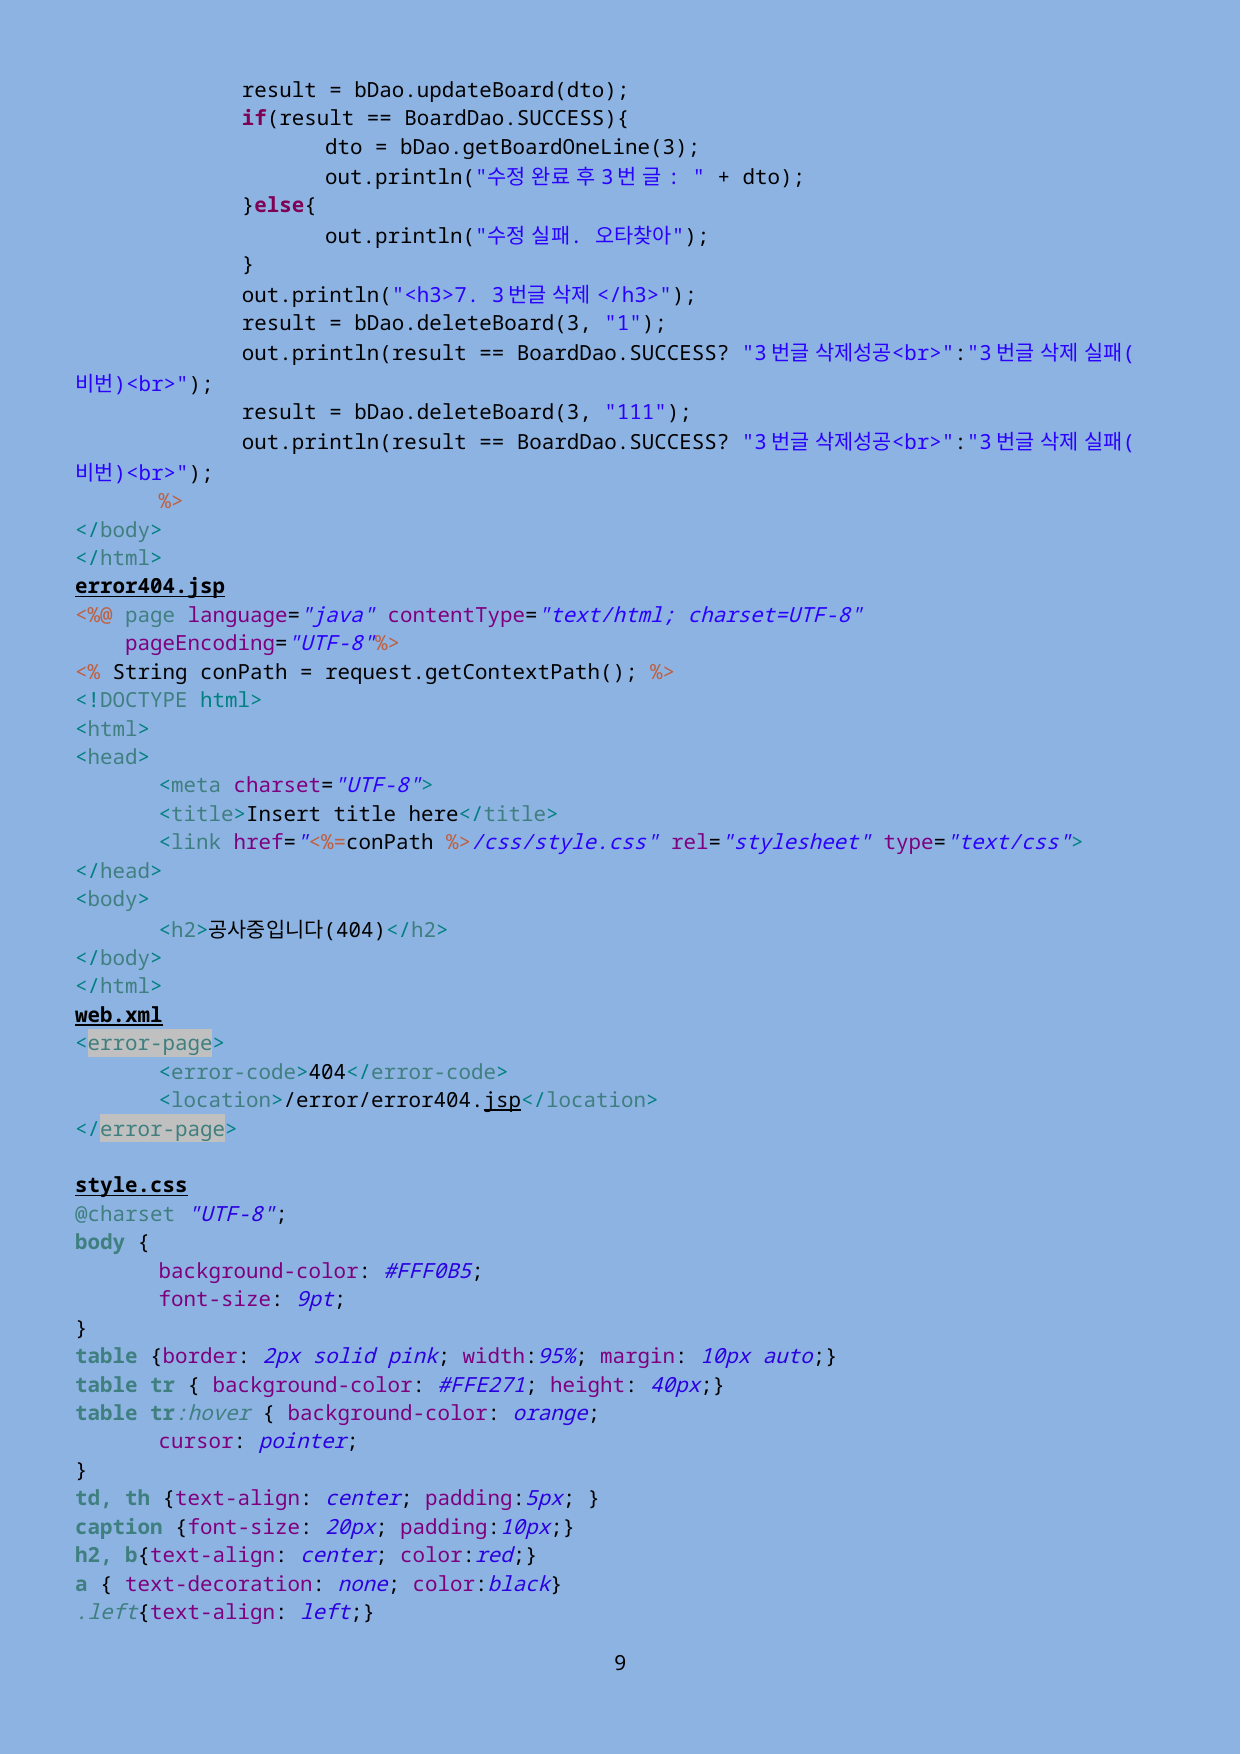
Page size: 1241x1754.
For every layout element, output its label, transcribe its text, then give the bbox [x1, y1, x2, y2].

text out.println(result == BoardDao.SUCCESS? "3번글 삭제성공<br>":"3번글 삭제 실패(비번)<br>"); [75, 337, 1165, 397]
text td, th {text-align: center; padding:5px; } [75, 1483, 1165, 1512]
text .left{text-align: left;} [75, 1597, 1165, 1626]
text <% String conPath = request.getContextPath(); %> [75, 657, 1165, 685]
text caption {font-size: 20px; padding:10px;} [75, 1512, 1165, 1540]
text table tr:hover { background-color: orange; [75, 1398, 1165, 1427]
text dto = bDao.getBoardOneLine(3); [75, 132, 1165, 160]
text </error-page> [225, 1114, 1165, 1142]
text </html> [75, 972, 1165, 1000]
text <link href="<%=conPath %>/css/style.css" rel="stylesheet" type="text/css"> [75, 827, 1165, 856]
text result = bDao.deleteBoard(3, "1"); [75, 308, 1165, 337]
text @charset "UTF-8"; [75, 1199, 1165, 1227]
text <title>Insert title here</title> [75, 799, 1165, 827]
text cursor: pointer; [75, 1427, 1165, 1455]
text } [75, 249, 1165, 278]
text out.println("<h3>7. 3번글 삭제 </h3>"); [75, 278, 1165, 308]
text out.println("수정 완료 후 3번 글 : " + dto); [75, 160, 1165, 191]
text font-size: 9pt; [75, 1284, 1165, 1313]
text out.println("수정 실패. 오타찾아"); [75, 219, 1165, 249]
text <head> [75, 742, 1165, 771]
text result = bDao.updateBoard(dto); [75, 75, 1165, 103]
text <h2>공사중입니다(404)</h2> [75, 913, 1165, 943]
text <error-page> [75, 1028, 1165, 1057]
text a { text-decoration: none; color:black} [75, 1569, 1165, 1597]
text background-color: #FFF0B5; [75, 1256, 1165, 1284]
text if(result == BoardDao.SUCCESS){ [75, 103, 1165, 132]
text <body> [75, 884, 1165, 913]
text </html> [75, 543, 1165, 572]
text result = bDao.deleteBoard(3, "111"); [75, 397, 1165, 426]
text error404.jsp [75, 572, 1165, 600]
text table tr { background-color: #FFE271; height: 40px;} [75, 1370, 1165, 1398]
text <meta charset="UTF-8"> [75, 771, 1165, 799]
text h2, b{text-align: center; color:red;} [75, 1540, 1165, 1569]
text style.css [75, 1171, 1165, 1199]
text %> [75, 486, 1165, 515]
text out.println(result == BoardDao.SUCCESS? "3번글 삭제성공<br>":"3번글 삭제 실패(비번)<br>"); [75, 426, 1165, 486]
text } [75, 1455, 1165, 1483]
text </body> [75, 515, 1165, 543]
text </head> [75, 856, 1165, 884]
text pageEncoding="UTF-8"%> [75, 628, 1165, 657]
text <html> [75, 714, 1165, 742]
text } [75, 1313, 1165, 1341]
text }else{ [75, 191, 1165, 219]
text table {border: 2px solid pink; width:95%; margin: 10px auto;} [75, 1341, 1165, 1370]
text <%@ page language="java" contentType="text/html; charset=UTF-8" [75, 600, 1165, 628]
text <error-code>404</error-code> [75, 1057, 1165, 1085]
text <location>/error/error404.jsp</location> [75, 1085, 1165, 1114]
text web.xml [75, 1000, 1165, 1028]
text body { [75, 1227, 1165, 1256]
text </body> [75, 943, 1165, 972]
text <!DOCTYPE html> [75, 685, 1165, 714]
